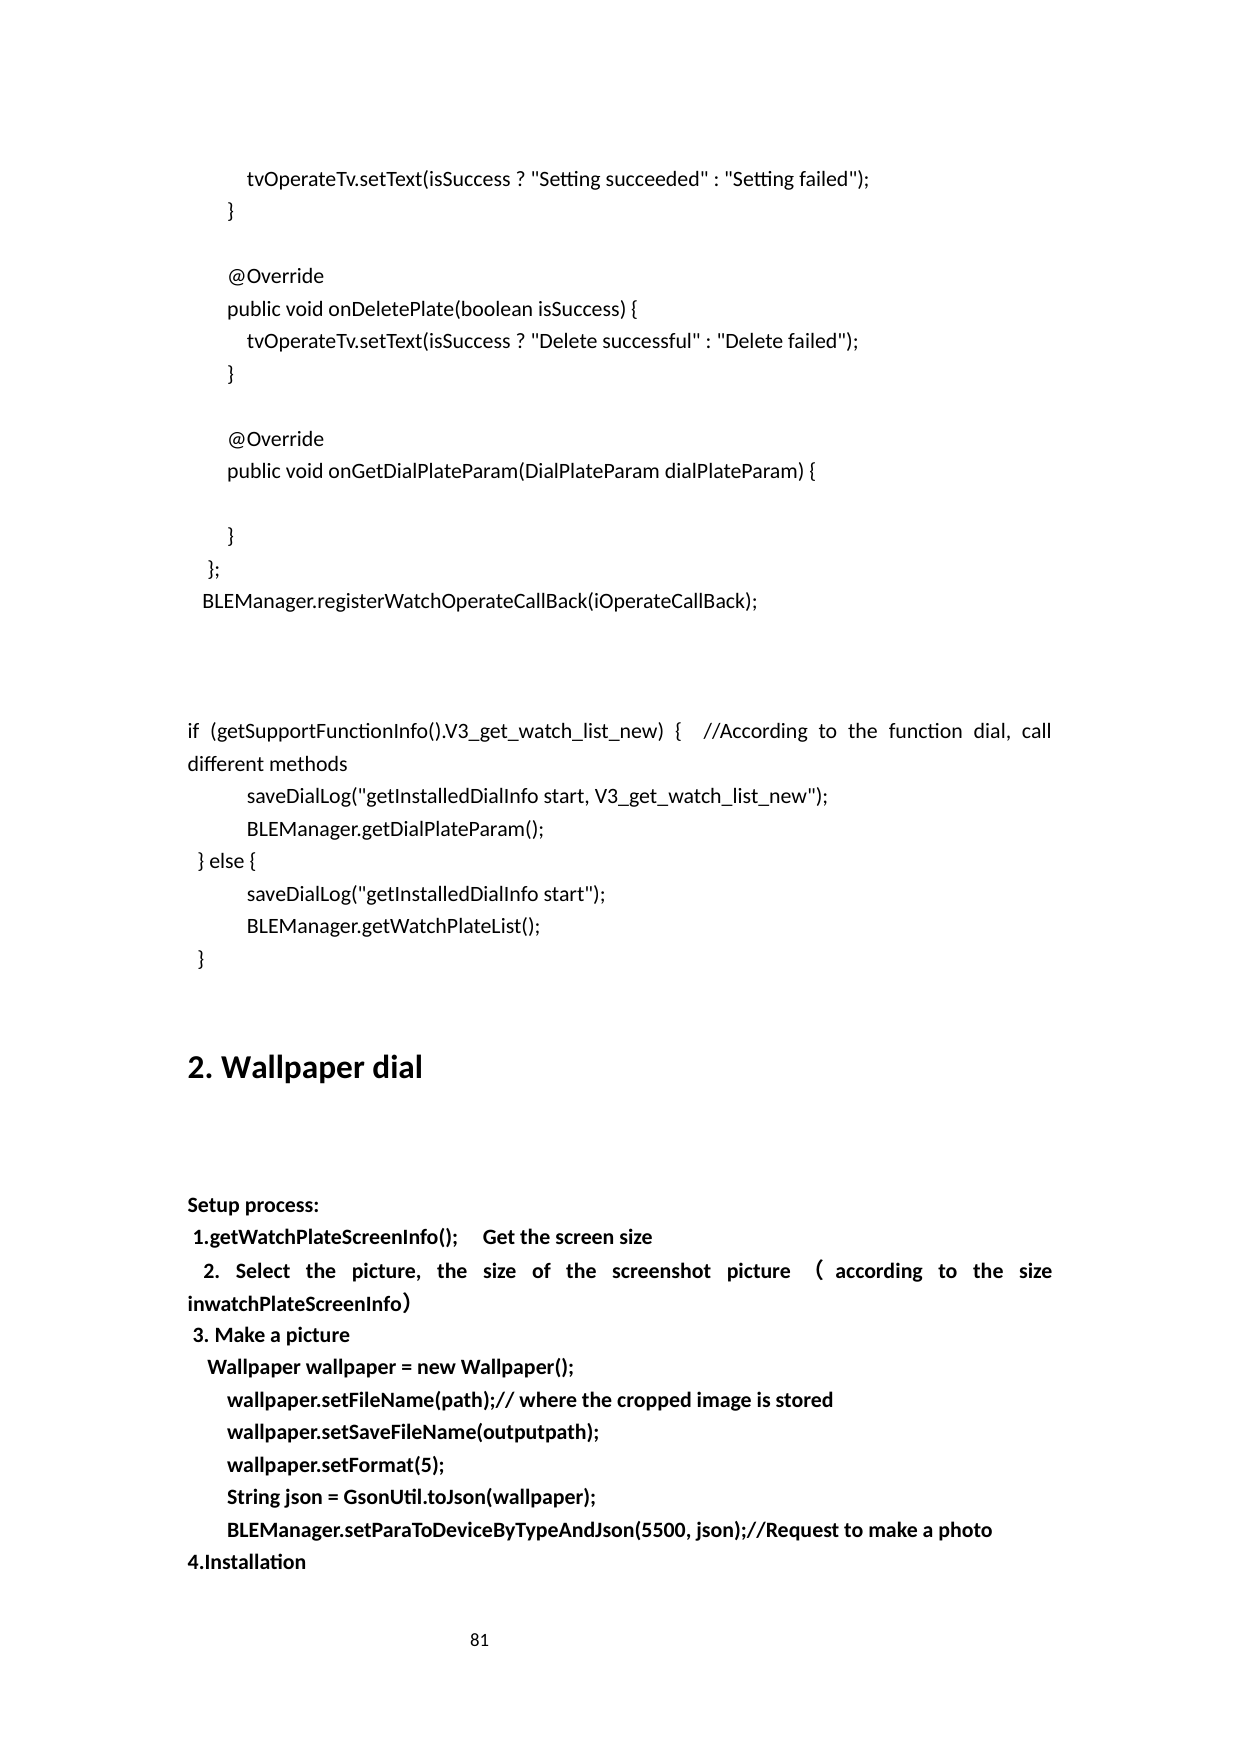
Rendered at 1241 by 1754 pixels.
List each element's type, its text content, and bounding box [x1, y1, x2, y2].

list } else { [187, 844, 1053, 877]
text String json = GsonUtil.toJson(wallpaper); [187, 1480, 1053, 1513]
subtitle Wallpaper dial [187, 1034, 1053, 1099]
text }; [187, 552, 1053, 584]
text wallpaper.setFileName(path);// where the cropped image is stored [187, 1383, 1053, 1415]
text @Override [187, 422, 1053, 454]
text Wallpaper wallpaper = new Wallpaper(); [187, 1350, 1053, 1383]
text Setup process: [187, 1188, 1053, 1220]
list if (getSupportFunctionInfo().V3_get_watch_list_new) { //According to the function dial, call different methods [187, 714, 1053, 779]
text tvOperateTv.setText(isSuccess ? "Setting succeeded" : "Setting failed"); [187, 162, 1053, 194]
text } [187, 357, 1053, 389]
text 4.Installation [187, 1545, 1053, 1578]
text } [187, 519, 1053, 552]
list 1.getWatchPlateScreenInfo(); Get the screen size [187, 1220, 1053, 1253]
list BLEManager.getWatchPlateList(); [187, 909, 1053, 942]
list } [187, 942, 1053, 974]
text tvOperateTv.setText(isSuccess ? "Delete successful" : "Delete failed"); [187, 324, 1053, 357]
text wallpaper.setFormat(5); [187, 1448, 1053, 1480]
text BLEManager.registerWatchOperateCallBack(iOperateCallBack); [187, 584, 1053, 617]
text public void onDeletePlate(boolean isSuccess) { [187, 292, 1053, 324]
list saveDialLog("getInstalledDialInfo start"); [187, 877, 1053, 909]
text 3. Make a picture [187, 1318, 1053, 1350]
text wallpaper.setSaveFileName(outputpath); [187, 1415, 1053, 1448]
text } [187, 194, 1053, 227]
text public void onGetDialPlateParam(DialPlateParam dialPlateParam) { [187, 454, 1053, 487]
text @Override [187, 259, 1053, 292]
list BLEManager.getDialPlateParam(); [187, 812, 1053, 844]
list saveDialLog("getInstalledDialInfo start, V3_get_watch_list_new"); [187, 779, 1053, 812]
text BLEManager.setParaToDeviceByTypeAndJson(5500, json);//Request to make a photo [187, 1513, 1053, 1545]
list 2. Select the picture, the size of the screenshot picture（according to the size inwatchPlateScreenInfo） [187, 1253, 1053, 1318]
